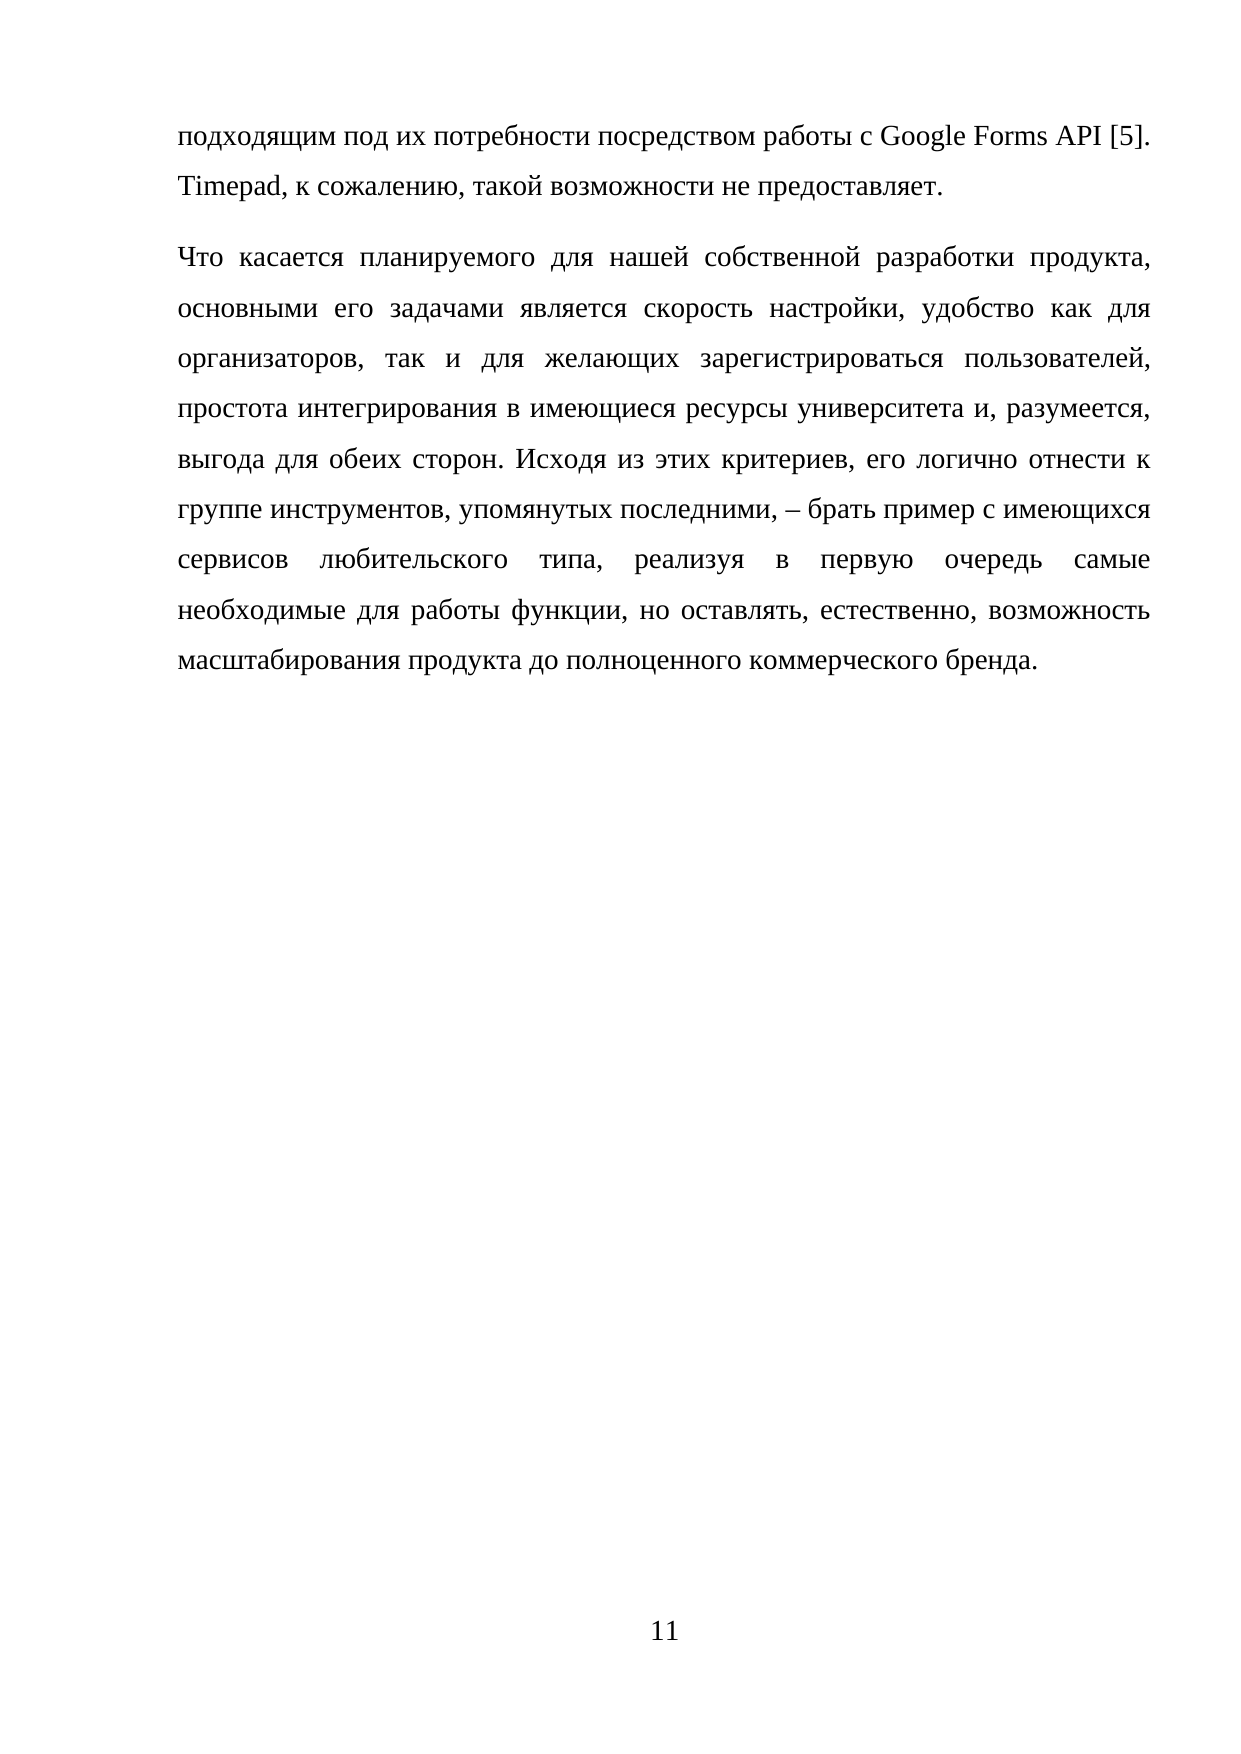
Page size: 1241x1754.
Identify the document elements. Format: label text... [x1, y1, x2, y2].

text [177, 118, 1152, 202]
text Что касается планируемого для нашей собственной разработки продукта, основными его задачами является скорость настройки, удобство как для организаторов, так и для желающих зарегистрироваться пользователей, простота интегрирования в имеющиеся ресурсы университета и, разумеется, выгода для обеих сторон. Исходя из этих критериев, его логично отнести к группе инструментов, упомянутых последними, – брать пример с имеющихся сервисов любительского типа, реализуя в первую очередь самые необходимые для работы функции, но оставлять, естественно, возможность масштабирования продукта до полноценного коммерческого бренда. [177, 239, 1152, 676]
